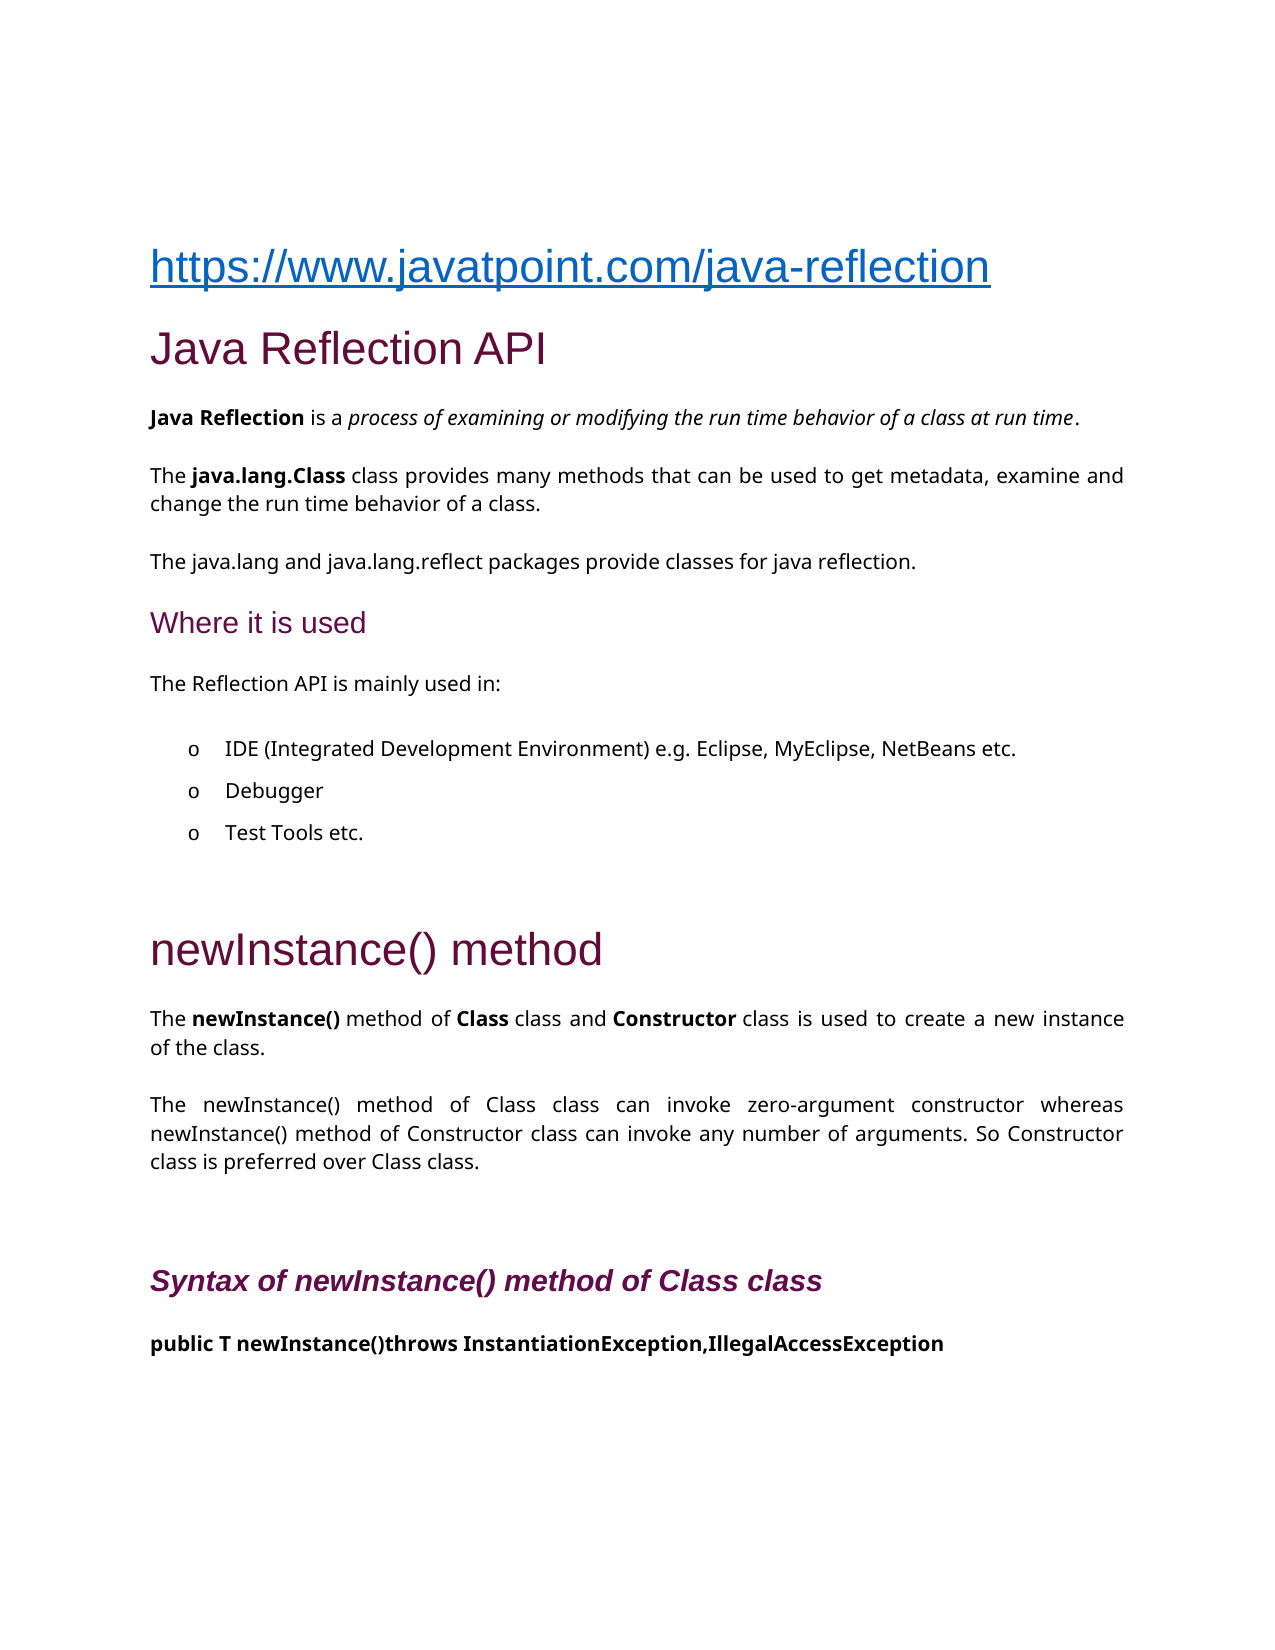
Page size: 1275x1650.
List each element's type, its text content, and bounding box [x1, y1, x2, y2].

text The newInstance() method of Class class can invoke zero-argument constructor whereas newInstance() method of Constructor class can invoke any number of arguments. So Constructor class is preferred over Class class. [150, 1091, 1125, 1176]
text The newInstance() method of Class class and Constructor class is used to create a new instance of the class. [150, 1004, 1125, 1061]
text The java.lang.Class class provides many methods that can be used to get metadata, examine and change the run time behavior of a class. [150, 461, 1125, 518]
list Test Tools etc. [187, 811, 1125, 847]
text Java Reflection is a process of examining or modifying the run time behavior of a class at run time. [150, 403, 1125, 432]
text public T newInstance()throws InstantiationException,IllegalAccessException [150, 1329, 1125, 1358]
list IDE (Integrated Development Environment) e.g. Eclipse, MyEclipse, NetBeans etc. [187, 726, 1125, 762]
list Debugger [187, 768, 1125, 804]
subtitle Syntax of newInstance() method of Class class [150, 1263, 1125, 1297]
text Where it is used [150, 605, 1125, 639]
text https://www.javatpoint.com/java-reflection [150, 240, 1125, 292]
text Java Reflection API [150, 322, 1125, 374]
subtitle newInstance() method [150, 923, 1125, 975]
text The java.lang and java.lang.reflect packages provide classes for java reflection. [150, 547, 1125, 576]
text The Reflection API is mainly used in: [150, 669, 1125, 697]
